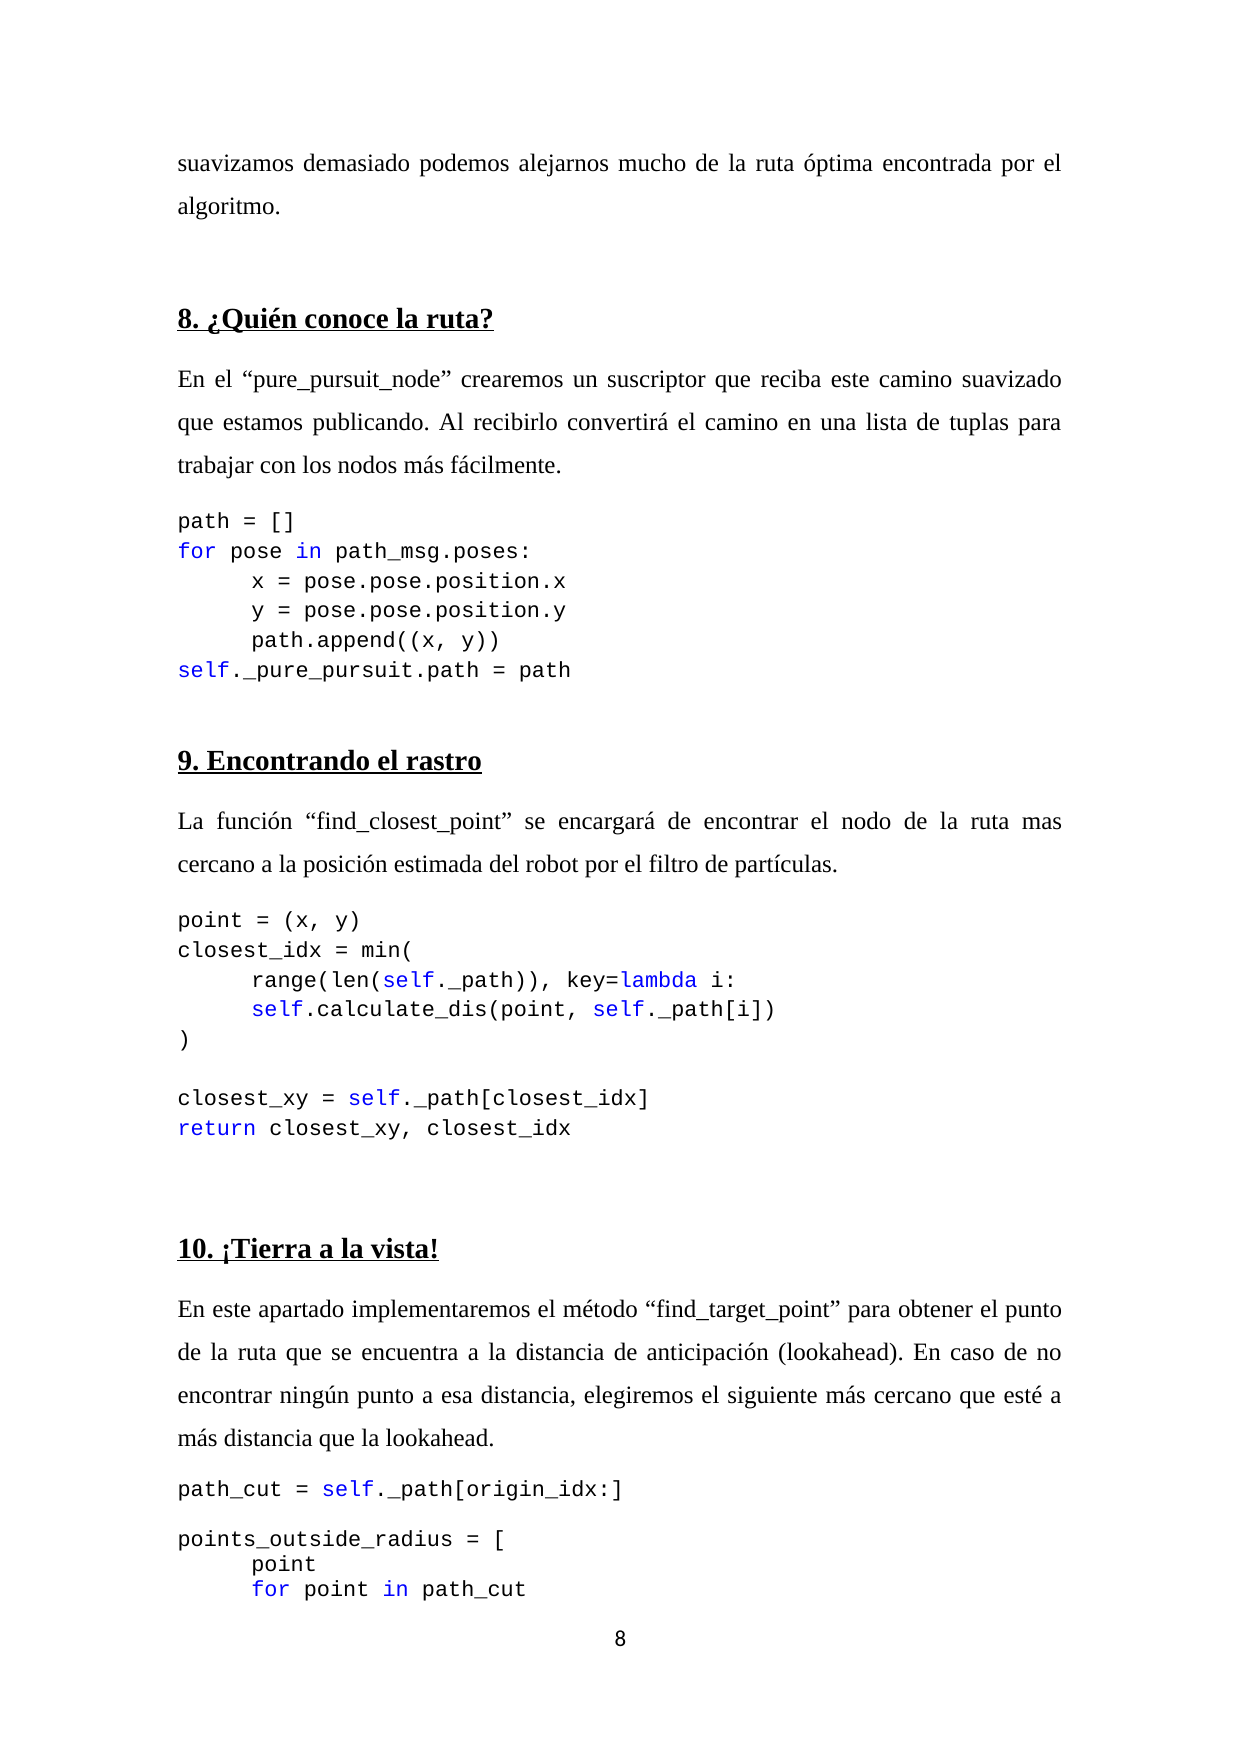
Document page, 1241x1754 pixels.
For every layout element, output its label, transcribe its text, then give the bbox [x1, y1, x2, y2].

text for point in path_cut [177, 1578, 1063, 1603]
text La función “find_closest_point” se encargará de encontrar el nodo de la ruta mas cercano a la posición estimada del robot por el filtro de partículas. [177, 806, 1063, 878]
text ) [177, 1023, 1063, 1053]
text closest_xy = self._path[closest_idx] [177, 1083, 1063, 1112]
text En este apartado implementaremos el método “find_target_point” para obtener el punto de la ruta que se encuentra a la distancia de anticipación (lookahead). En caso de no encontrar ningún punto a esa distancia, elegiremos el siguiente más cercano que esté a más distancia que la lookahead. [177, 1294, 1063, 1452]
text path.append((x, y)) [251, 624, 1063, 654]
text return closest_xy, closest_idx [177, 1112, 1063, 1142]
text point = (x, y) [177, 904, 1063, 934]
text for pose in path_msg.poses: [177, 535, 1063, 565]
text range(len(self._path)), key=lambda i: self.calculate_dis(point, self._path[i]) [251, 964, 1063, 1023]
subtitle 10. ¡Tierra a la vista! [177, 1231, 1063, 1264]
text points_outside_radius = [ [177, 1528, 1063, 1553]
text point [177, 1553, 1063, 1578]
text x = pose.pose.position.x [251, 565, 1063, 594]
text closest_idx = min( [177, 934, 1063, 964]
text path = [] [177, 506, 1063, 535]
text path_cut = self._path[origin_idx:] [177, 1479, 1063, 1503]
subtitle 9. Encontrando el rastro [177, 743, 1063, 777]
text y = pose.pose.position.y [251, 594, 1063, 624]
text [177, 148, 1063, 219]
subtitle 8. ¿Quién conoce la ruta? [177, 301, 1063, 334]
text self._pure_pursuit.path = path [177, 654, 1063, 684]
text En el “pure_pursuit_node” crearemos un suscriptor que reciba este camino suavizado que estamos publicando. Al recibirlo convertirá el camino en una lista de tuplas para trabajar con los nodos más fácilmente. [177, 364, 1063, 479]
